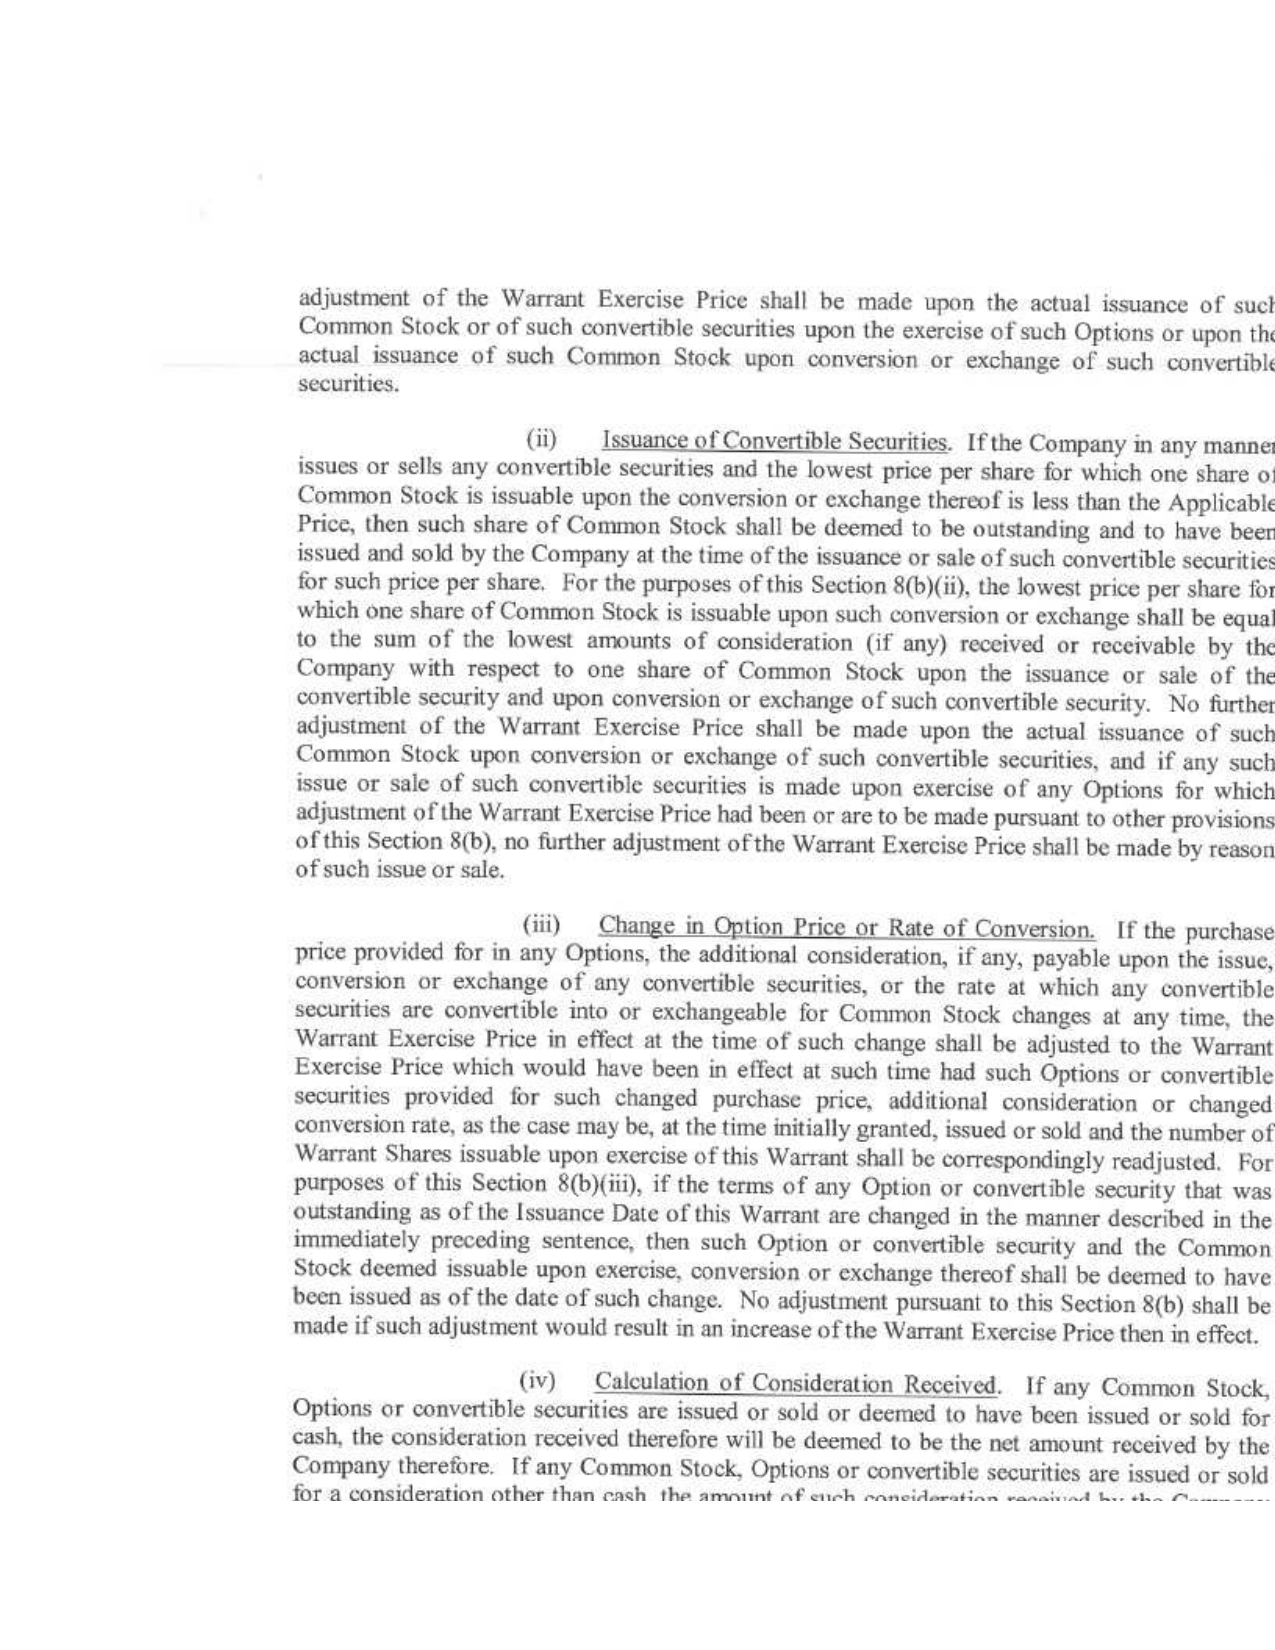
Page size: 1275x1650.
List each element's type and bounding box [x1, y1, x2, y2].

picture [150, 150, 1275, 1501]
